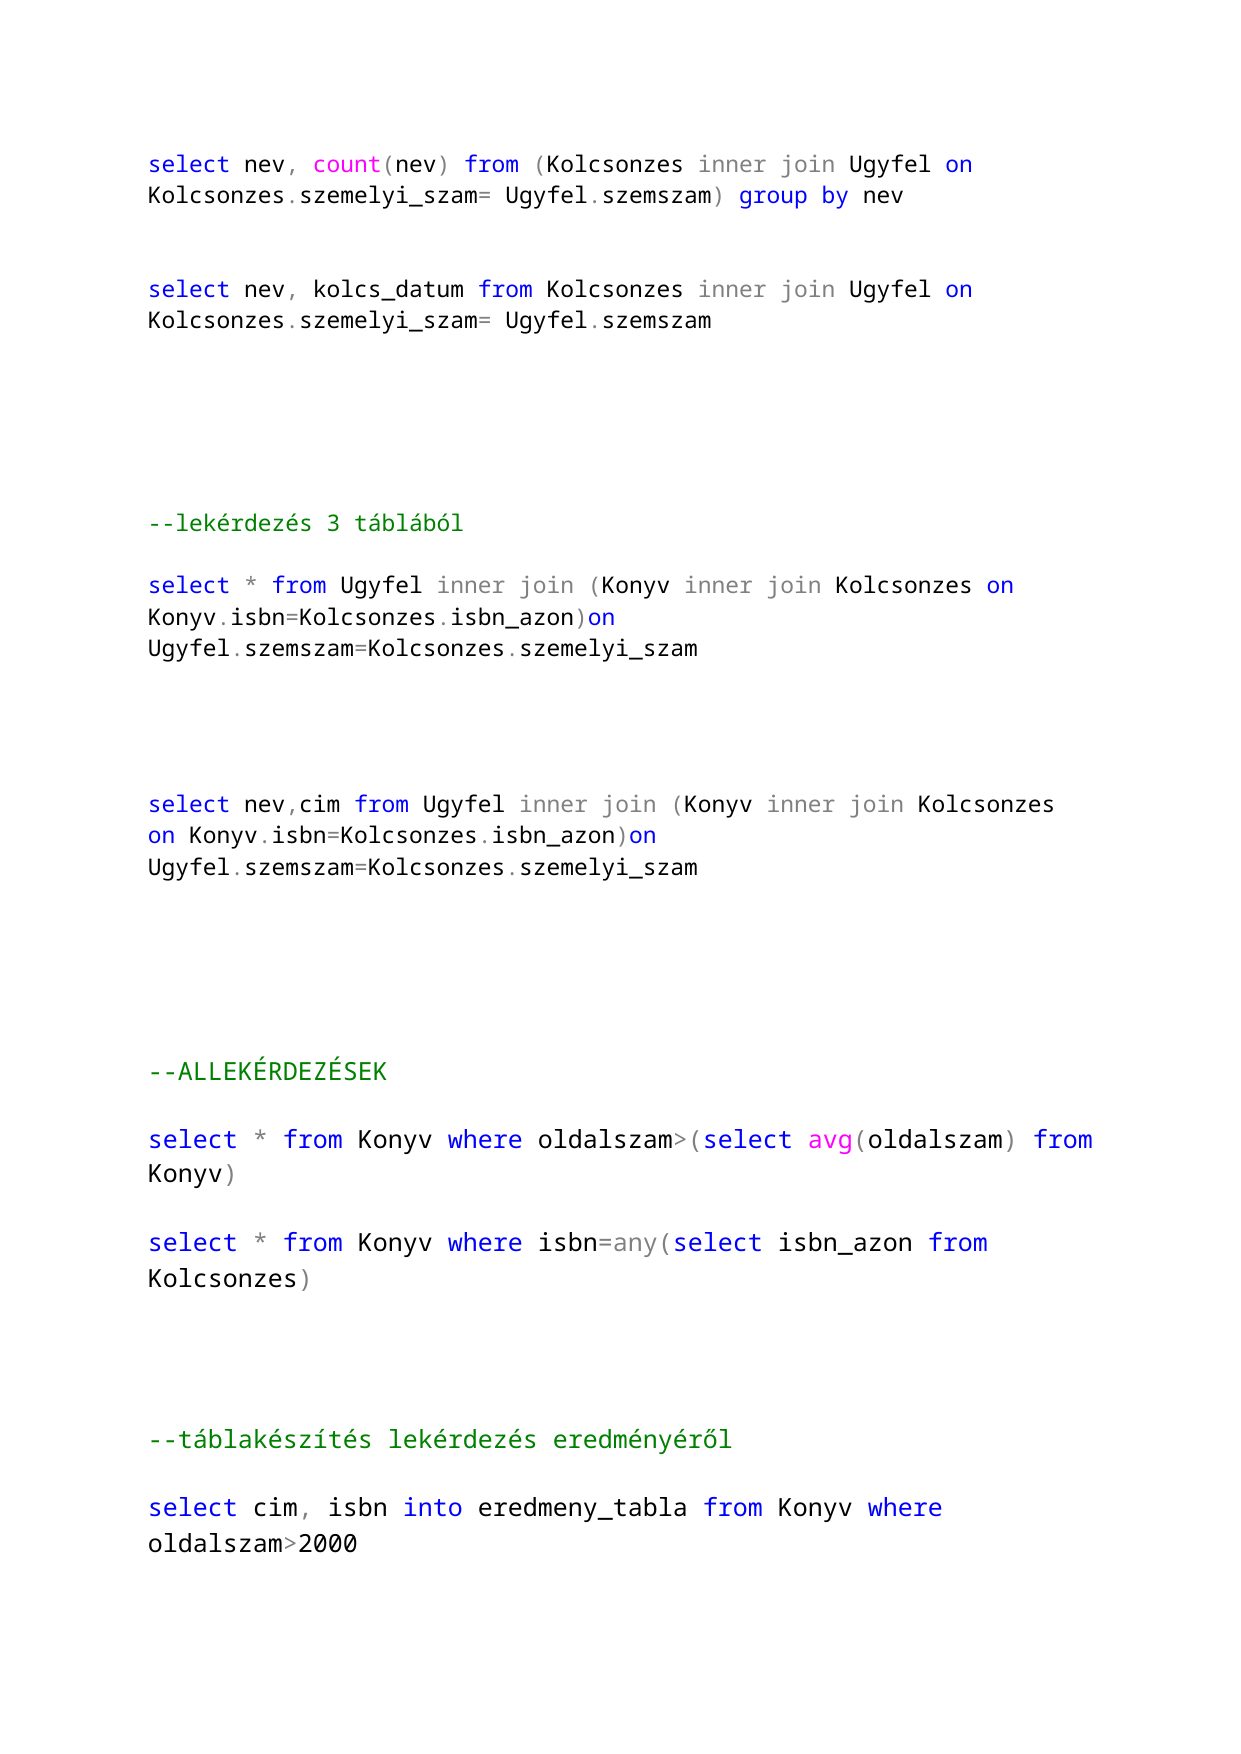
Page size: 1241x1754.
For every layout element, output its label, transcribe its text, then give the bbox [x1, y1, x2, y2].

text select * from Konyv where isbn=any(select isbn_azon from Kolcsonzes) [148, 1224, 1093, 1295]
text --táblakészítés lekérdezés eredményéről [148, 1421, 1093, 1455]
text --ALLEKÉRDEZÉSEK [148, 1054, 1093, 1088]
text select nev, count(nev) from (Kolcsonzes inner join Ugyfel on Kolcsonzes.szemelyi_szam= Ugyfel.szemszam) group by nev [148, 148, 1093, 210]
text select cim, isbn into eredmeny_tabla from Konyv where oldalszam>2000 [148, 1489, 1093, 1560]
text select nev,cim from Ugyfel inner join (Konyv inner join Kolcsonzes on Konyv.isbn=Kolcsonzes.isbn_azon)on Ugyfel.szemszam=Kolcsonzes.szemelyi_szam [148, 788, 1093, 882]
text select * from Ugyfel inner join (Konyv inner join Kolcsonzes on Konyv.isbn=Kolcsonzes.isbn_azon)on Ugyfel.szemszam=Kolcsonzes.szemelyi_szam [148, 569, 1093, 663]
text select * from Konyv where oldalszam>(select avg(oldalszam) from Konyv) [148, 1122, 1093, 1190]
text select nev, kolcs_datum from Kolcsonzes inner join Ugyfel on Kolcsonzes.szemelyi_szam= Ugyfel.szemszam [148, 273, 1093, 335]
text --lekérdezés 3 táblából [148, 507, 1093, 538]
